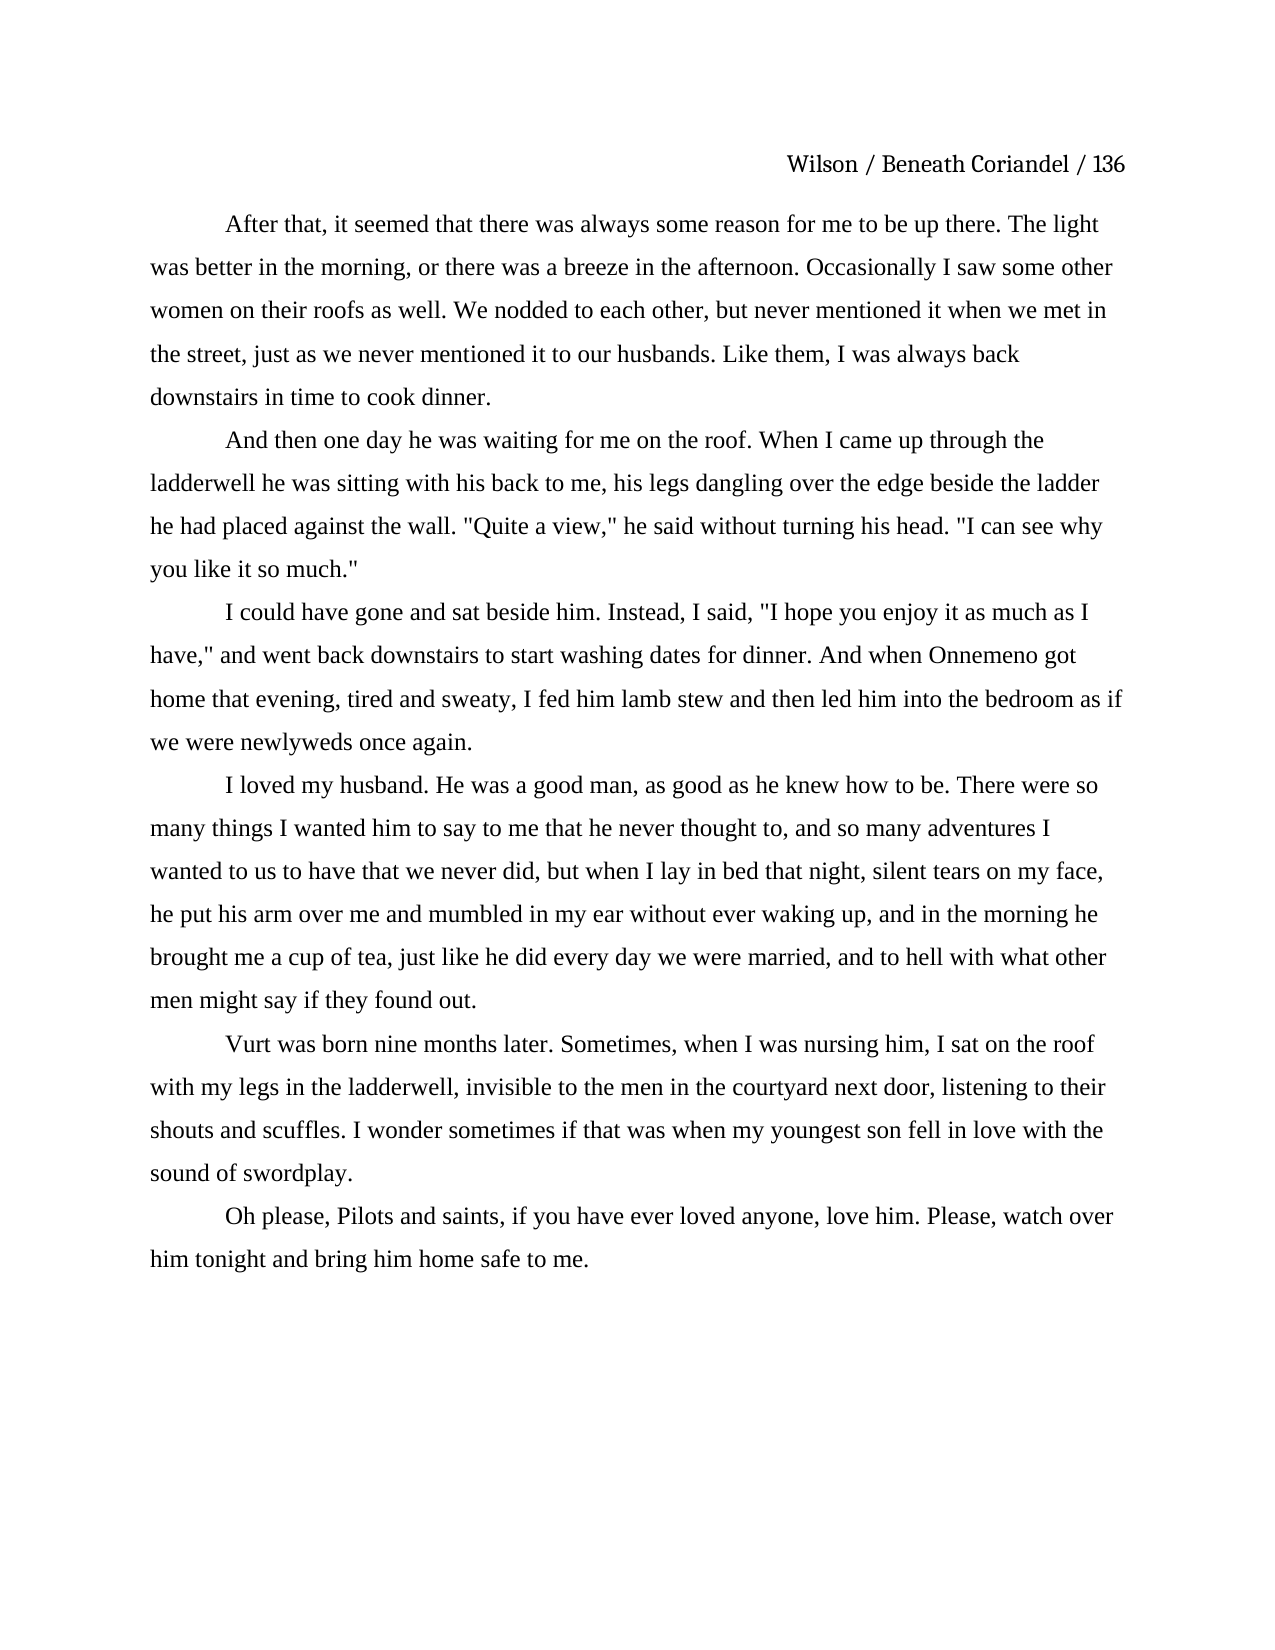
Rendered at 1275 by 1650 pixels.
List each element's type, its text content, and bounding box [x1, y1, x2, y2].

text Vurt was born nine months later. Sometimes, when I was nursing him, I sat on the roof with my legs in the ladderwell, invisible to the men in the courtyard next door, listening to their shouts and scuffles. I wonder sometimes if that was when my youngest son fell in love with the sound of swordplay. [150, 1029, 1125, 1187]
text Oh please, Pilots and saints, if you have ever loved anyone, love him. Please, watch over him tonight and bring him home safe to me. [150, 1201, 1125, 1273]
text I loved my husband. He was a good man, as good as he knew how to be. There were so many things I wanted him to say to me that he never thought to, and so many adventures I wanted to us to have that we never did, but when I lay in bed that night, silent tears on my face, he put his arm over me and mumbled in my ear without ever waking up, and in the morning he brought me a cup of tea, just like he did every day we were married, and to hell with what other men might say if they found out. [150, 770, 1125, 1014]
text I could have gone and sat beside him. Instead, I said, "I hope you enjoy it as much as I have," and went back downstairs to start washing dates for dinner. And when Onnemeno got home that evening, tired and sweaty, I fed him lamb stew and then led him into the bedroom as if we were newlyweds once again. [150, 597, 1125, 756]
text After that, it seemed that there was always some reason for me to be up there. The light was better in the morning, or there was a breeze in the afternoon. Occasionally I saw some other women on their roofs as well. We nodded to each other, but never mentioned it when we met in the street, just as we never mentioned it to our husbands. Like them, I was always back downstairs in time to cook dinner. [150, 209, 1125, 411]
text And then one day he was waiting for me on the roof. When I came up through the ladderwell he was sitting with his back to me, his legs dangling over the edge beside the ladder he had placed against the wall. "Quite a view," he said without turning his head. "I can see why you like it so much." [150, 425, 1125, 583]
